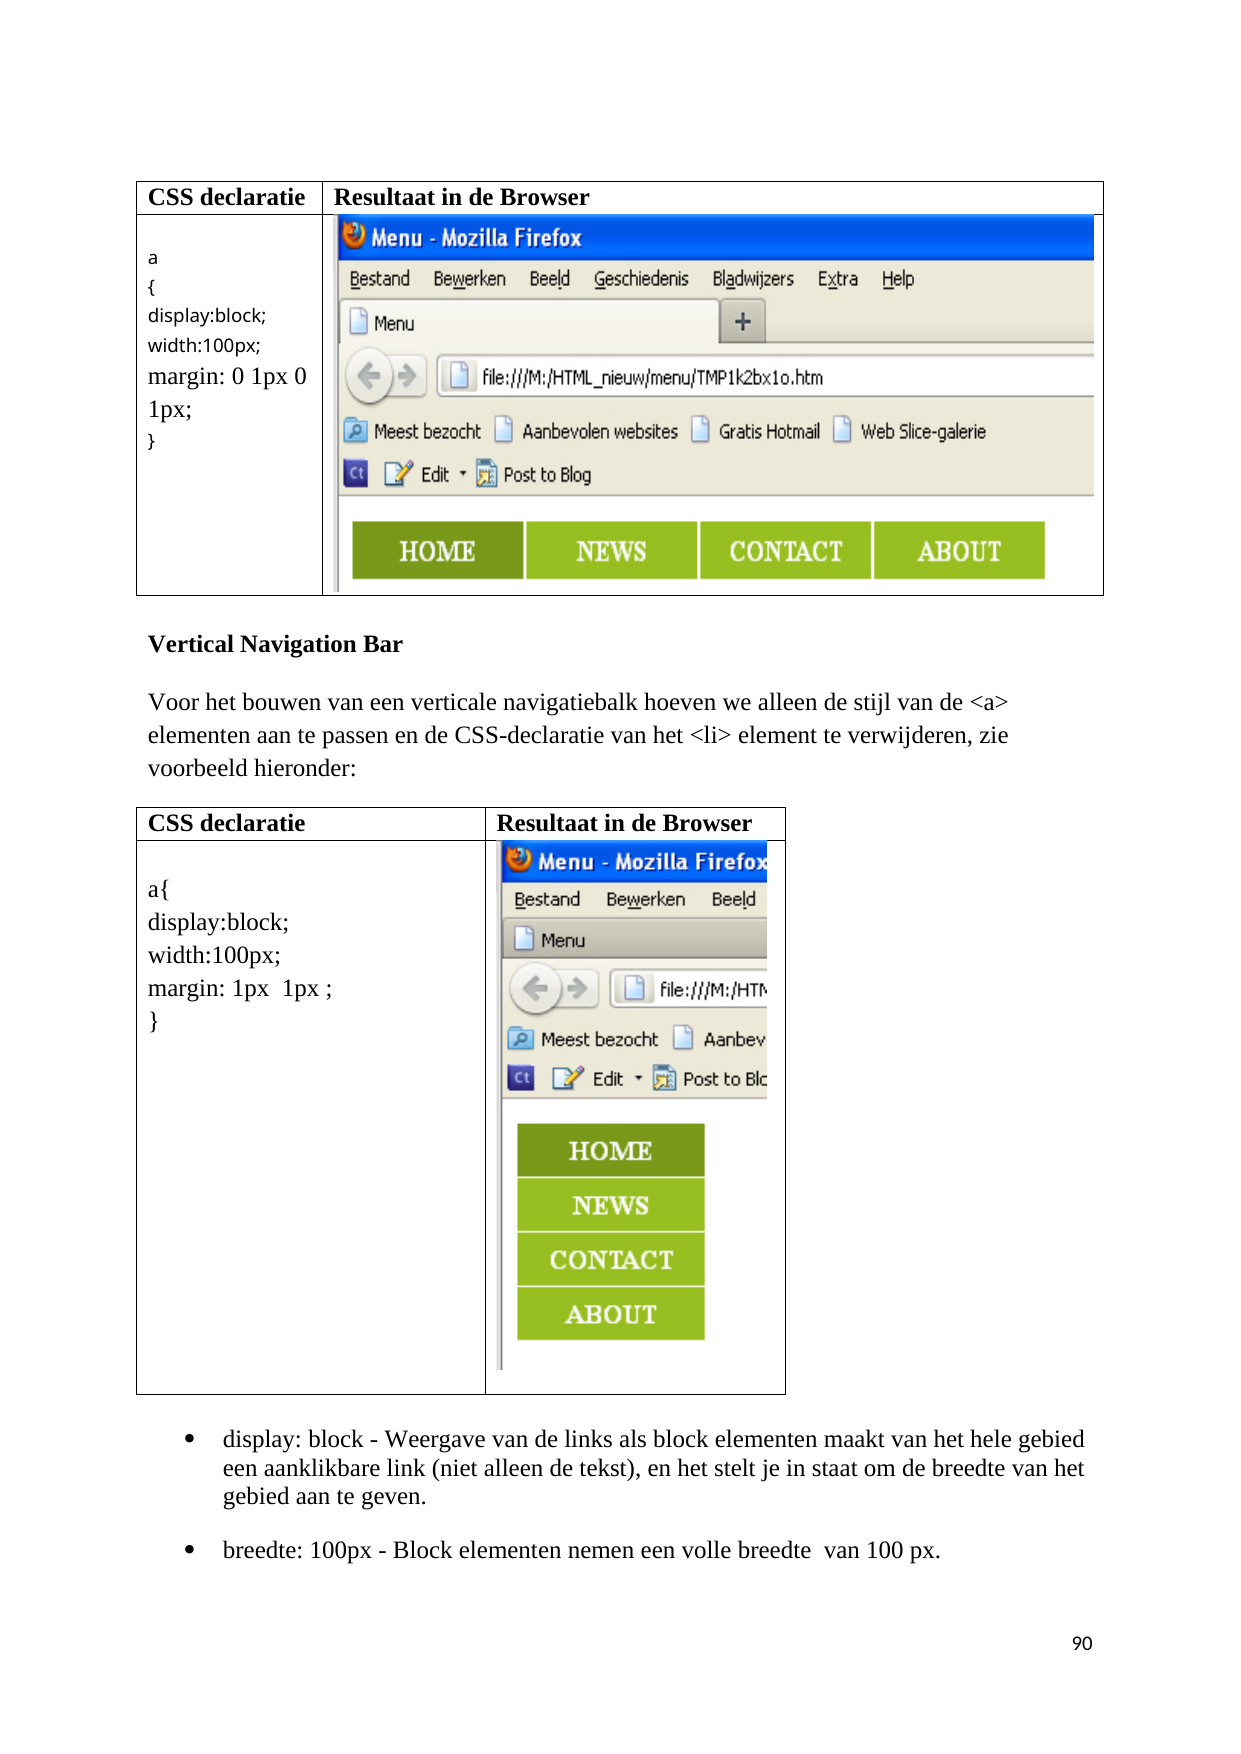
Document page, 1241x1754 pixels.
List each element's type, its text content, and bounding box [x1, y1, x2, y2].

text Voor het bouwen van een verticale navigatiebalk hoeven we alleen de stijl van de <a> elementen aan te passen en de CSS-declaratie van het <li> element te verwijderen, zie voorbeeld hieronder: [148, 687, 1093, 782]
table_header Resultaat in de Browser [323, 182, 1103, 214]
list breedte: 100px - Block elementen nemen een volle breedte van 100 px. [185, 1536, 1093, 1564]
list display: block - Weergave van de links als block elementen maakt van het hele gebied een aanklikbare link (niet alleen de tekst), en het stelt je in staat om de breedte van het gebied aan te geven. [185, 1424, 1093, 1536]
subtitle Vertical Navigation Bar [148, 629, 1093, 658]
table_cell [486, 841, 785, 1394]
picture [333, 214, 1094, 592]
table_cell [323, 215, 1103, 595]
table_cell a { display:block; width:100px; margin: 0 1px 0 1px; } [137, 215, 322, 595]
table_header CSS declaratie [137, 808, 485, 840]
table_header Resultaat in de Browser [486, 808, 785, 840]
table_cell a{ display:block; width:100px; margin: 1px 1px ; } [137, 841, 485, 1394]
picture [496, 840, 767, 1370]
table_header CSS declaratie [137, 182, 322, 214]
